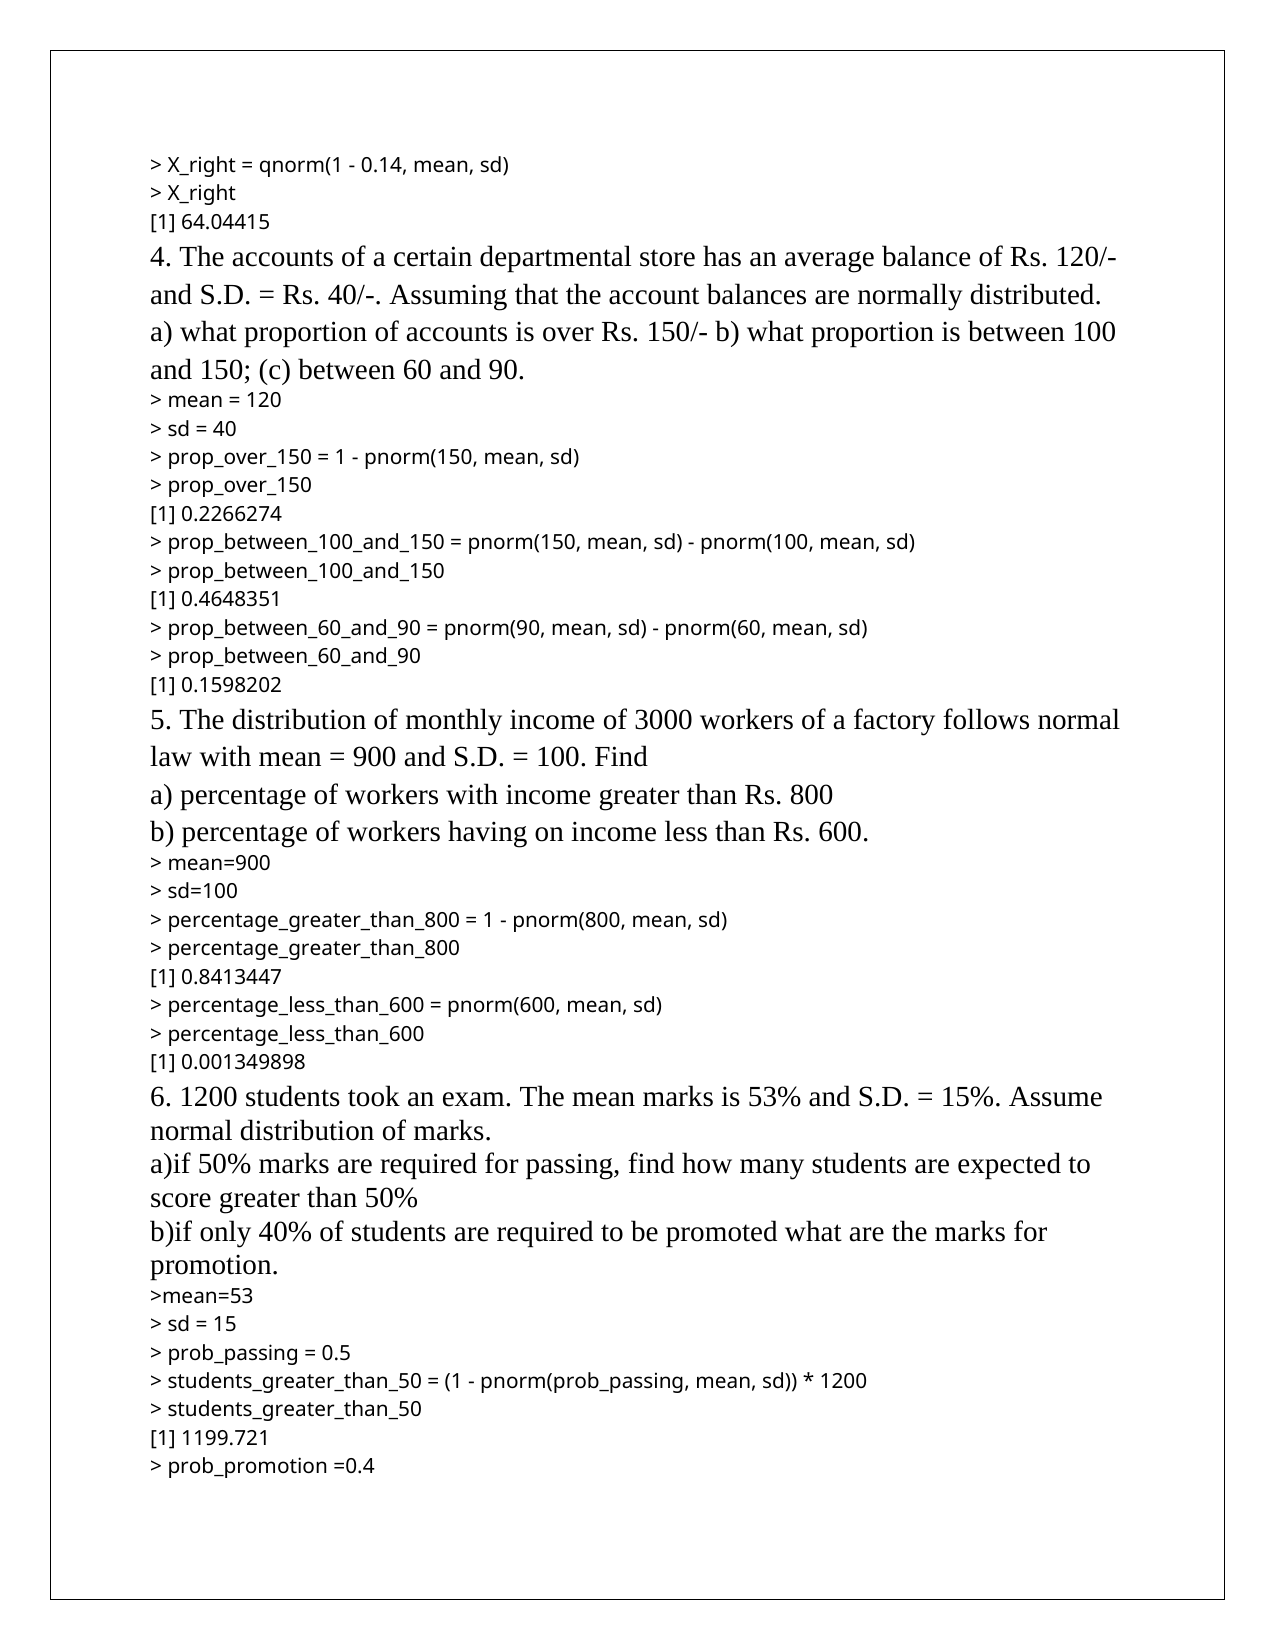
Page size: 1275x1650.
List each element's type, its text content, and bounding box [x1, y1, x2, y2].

text > sd = 40 [150, 414, 1125, 442]
text > prop_over_150 [150, 471, 1125, 499]
text > mean = 120 [150, 385, 1125, 414]
text a)if 50% marks are required for passing, find how many students are expected to [150, 1147, 1125, 1180]
text a) percentage of workers with income greater than Rs. 800 [150, 773, 1125, 811]
text a) what proportion of accounts is over Rs. 150/- b) what proportion is between 100 [150, 310, 1125, 348]
text > X_right = qnorm(1 - 0.14, mean, sd) [150, 150, 1125, 178]
text [1] 1199.721 [150, 1423, 1125, 1451]
text > percentage_greater_than_800 [150, 933, 1125, 962]
text 5. The distribution of monthly income of 3000 workers of a factory follows normal [150, 698, 1125, 736]
text > mean=900 [150, 848, 1125, 877]
text > prop_between_100_and_150 = pnorm(150, mean, sd) - pnorm(100, mean, sd) [150, 527, 1125, 556]
text > percentage_less_than_600 [150, 1019, 1125, 1047]
text > sd = 15 [150, 1309, 1125, 1338]
text 6. 1200 students took an exam. The mean marks is 53% and S.D. = 15%. Assume [150, 1076, 1125, 1113]
text > prop_over_150 = 1 - pnorm(150, mean, sd) [150, 442, 1125, 471]
text b) percentage of workers having on income less than Rs. 600. [150, 811, 1125, 848]
text > prop_between_100_and_150 [150, 556, 1125, 584]
text > sd=100 [150, 877, 1125, 905]
text [1] 64.04415 [150, 207, 1125, 235]
text [1] 0.001349898 [150, 1047, 1125, 1076]
text score greater than 50% [150, 1180, 1125, 1214]
text promotion. [150, 1247, 1125, 1281]
text [1] 0.8413447 [150, 962, 1125, 990]
text > prob_promotion =0.4 [150, 1451, 1125, 1480]
text b)if only 40% of students are required to be promoted what are the marks for [150, 1214, 1125, 1247]
text normal distribution of marks. [150, 1113, 1125, 1147]
text and S.D. = Rs. 40/-. Assuming that the account balances are normally distributed. [150, 273, 1125, 310]
text [1] 0.2266274 [150, 499, 1125, 527]
text > percentage_less_than_600 = pnorm(600, mean, sd) [150, 990, 1125, 1019]
text 4. The accounts of a certain departmental store has an average balance of Rs. 120/- [150, 235, 1125, 273]
text law with mean = 900 and S.D. = 100. Find [150, 736, 1125, 773]
text > percentage_greater_than_800 = 1 - pnorm(800, mean, sd) [150, 905, 1125, 933]
text > students_greater_than_50 [150, 1394, 1125, 1423]
text > students_greater_than_50 = (1 - pnorm(prob_passing, mean, sd)) * 1200 [150, 1366, 1125, 1394]
text >mean=53 [150, 1281, 1125, 1309]
text [1] 0.4648351 [150, 584, 1125, 613]
text > X_right [150, 178, 1125, 207]
text [1] 0.1598202 [150, 670, 1125, 698]
text and 150; (c) between 60 and 90. [150, 348, 1125, 385]
text > prob_passing = 0.5 [150, 1338, 1125, 1366]
text > prop_between_60_and_90 [150, 641, 1125, 670]
text > prop_between_60_and_90 = pnorm(90, mean, sd) - pnorm(60, mean, sd) [150, 613, 1125, 641]
